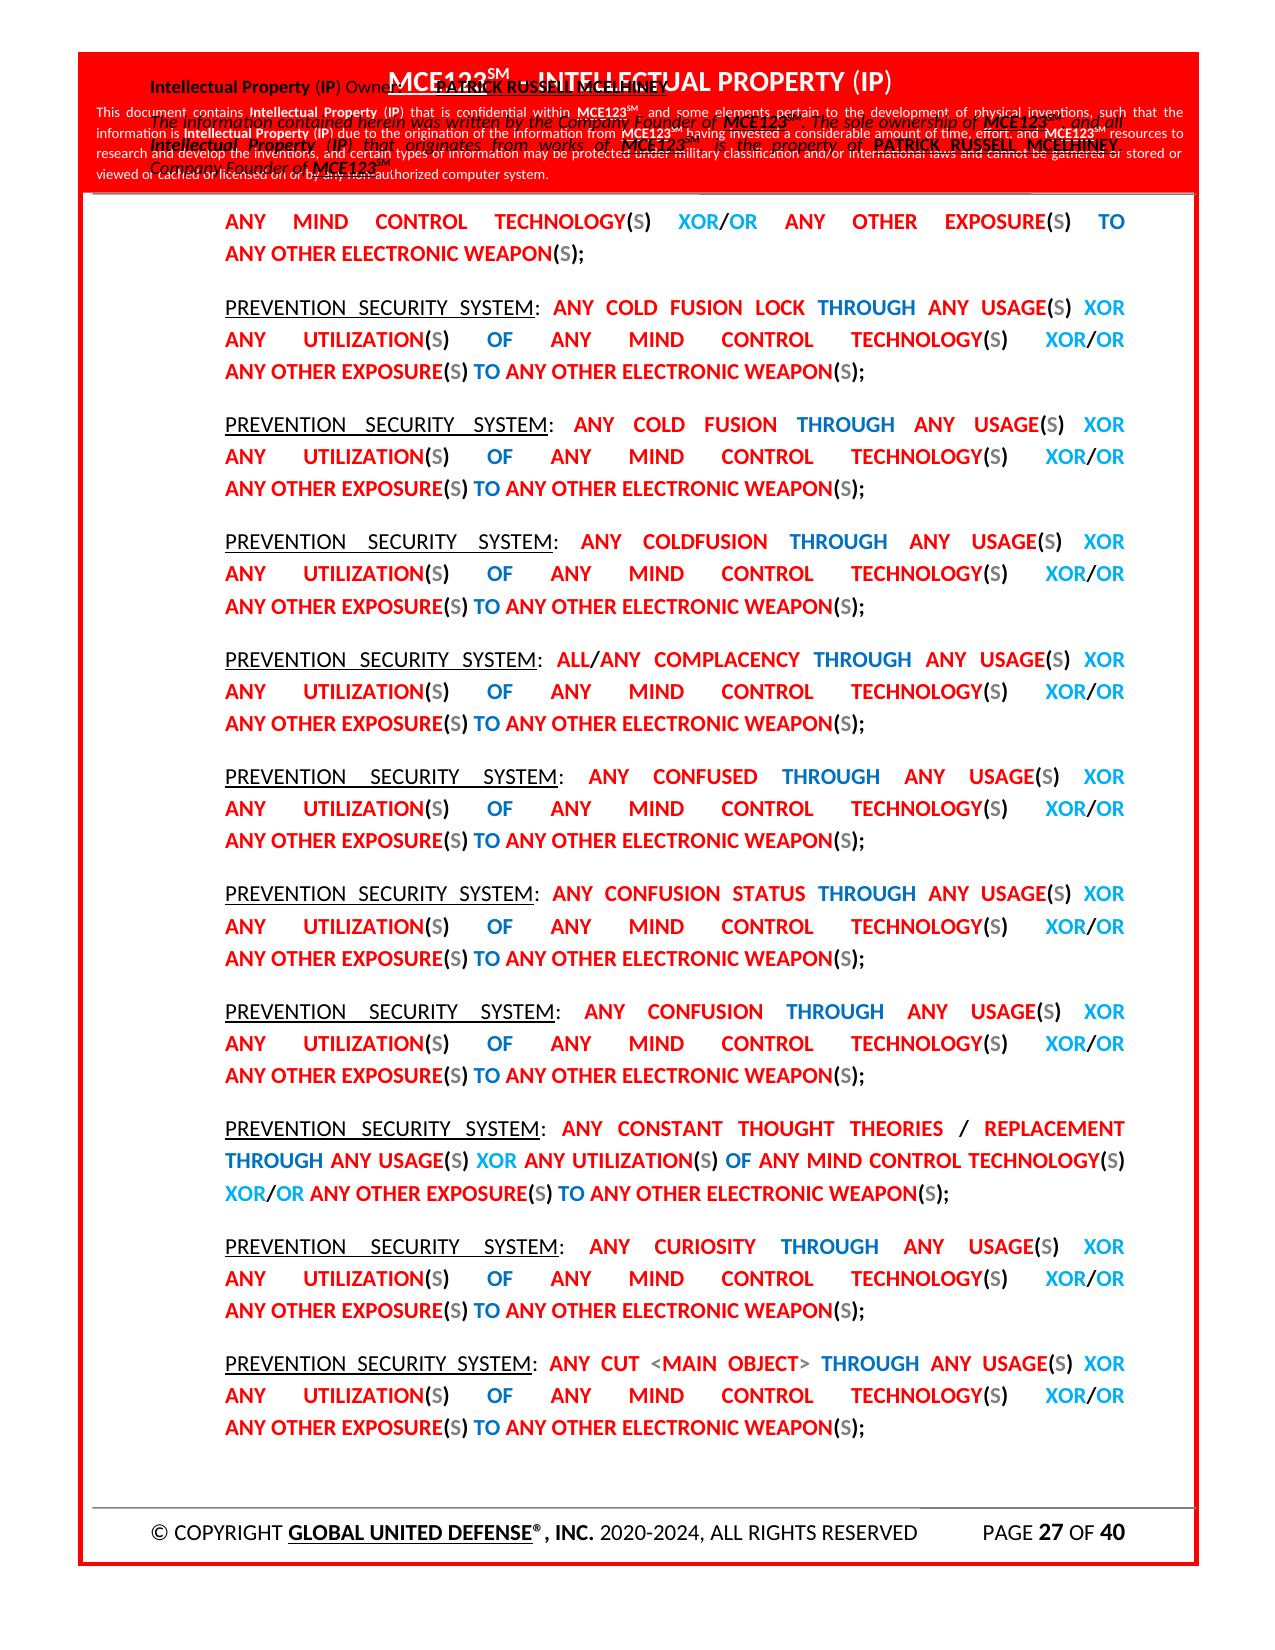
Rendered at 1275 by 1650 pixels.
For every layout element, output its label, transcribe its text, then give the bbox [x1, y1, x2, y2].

text PREVENTION SECURITY SYSTEM: ANY CONFUSION STATUS THROUGH ANY USAGE(S) XOR ANY UTILIZATION(S) OF ANY MIND CONTROL TECHNOLOGY(S) XOR/OR ANY OTHER EXPOSURE(S) TO ANY OTHER ELECTRONIC WEAPON(S); [225, 879, 1125, 972]
text PREVENTION SECURITY SYSTEM: ANY COLD FUSION THROUGH ANY USAGE(S) XOR ANY UTILIZATION(S) OF ANY MIND CONTROL TECHNOLOGY(S) XOR/OR ANY OTHER EXPOSURE(S) TO ANY OTHER ELECTRONIC WEAPON(S); [225, 410, 1125, 502]
text PREVENTION SECURITY SYSTEM: ALL/ANY COMPLACENCY THROUGH ANY USAGE(S) XOR ANY UTILIZATION(S) OF ANY MIND CONTROL TECHNOLOGY(S) XOR/OR ANY OTHER EXPOSURE(S) TO ANY OTHER ELECTRONIC WEAPON(S); [225, 645, 1125, 737]
text PREVENTION SECURITY SYSTEM: ANY COLDFUSION THROUGH ANY USAGE(S) XOR ANY UTILIZATION(S) OF ANY MIND CONTROL TECHNOLOGY(S) XOR/OR ANY OTHER EXPOSURE(S) TO ANY OTHER ELECTRONIC WEAPON(S); [225, 527, 1125, 620]
text PREVENTION SECURITY SYSTEM: ANY CURIOSITY THROUGH ANY USAGE(S) XOR ANY UTILIZATION(S) OF ANY MIND CONTROL TECHNOLOGY(S) XOR/OR ANY OTHER EXPOSURE(S) TO ANY OTHER ELECTRONIC WEAPON(S); [225, 1232, 1125, 1324]
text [225, 207, 1125, 268]
text PREVENTION SECURITY SYSTEM: ANY CONSTANT THOUGHT THEORIES / REPLACEMENT THROUGH ANY USAGE(S) XOR ANY UTILIZATION(S) OF ANY MIND CONTROL TECHNOLOGY(S) XOR/OR ANY OTHER EXPOSURE(S) TO ANY OTHER ELECTRONIC WEAPON(S); [225, 1114, 1125, 1207]
text PREVENTION SECURITY SYSTEM: ANY CUT <MAIN OBJECT> THROUGH ANY USAGE(S) XOR ANY UTILIZATION(S) OF ANY MIND CONTROL TECHNOLOGY(S) XOR/OR ANY OTHER EXPOSURE(S) TO ANY OTHER ELECTRONIC WEAPON(S); [225, 1349, 1125, 1442]
text PREVENTION SECURITY SYSTEM: ANY COLD FUSION LOCK THROUGH ANY USAGE(S) XOR ANY UTILIZATION(S) OF ANY MIND CONTROL TECHNOLOGY(S) XOR/OR ANY OTHER EXPOSURE(S) TO ANY OTHER ELECTRONIC WEAPON(S); [225, 293, 1125, 385]
text PREVENTION SECURITY SYSTEM: ANY CONFUSED THROUGH ANY USAGE(S) XOR ANY UTILIZATION(S) OF ANY MIND CONTROL TECHNOLOGY(S) XOR/OR ANY OTHER EXPOSURE(S) TO ANY OTHER ELECTRONIC WEAPON(S); [225, 762, 1125, 854]
text PREVENTION SECURITY SYSTEM: ANY CONFUSION THROUGH ANY USAGE(S) XOR ANY UTILIZATION(S) OF ANY MIND CONTROL TECHNOLOGY(S) XOR/OR ANY OTHER EXPOSURE(S) TO ANY OTHER ELECTRONIC WEAPON(S); [225, 997, 1125, 1089]
